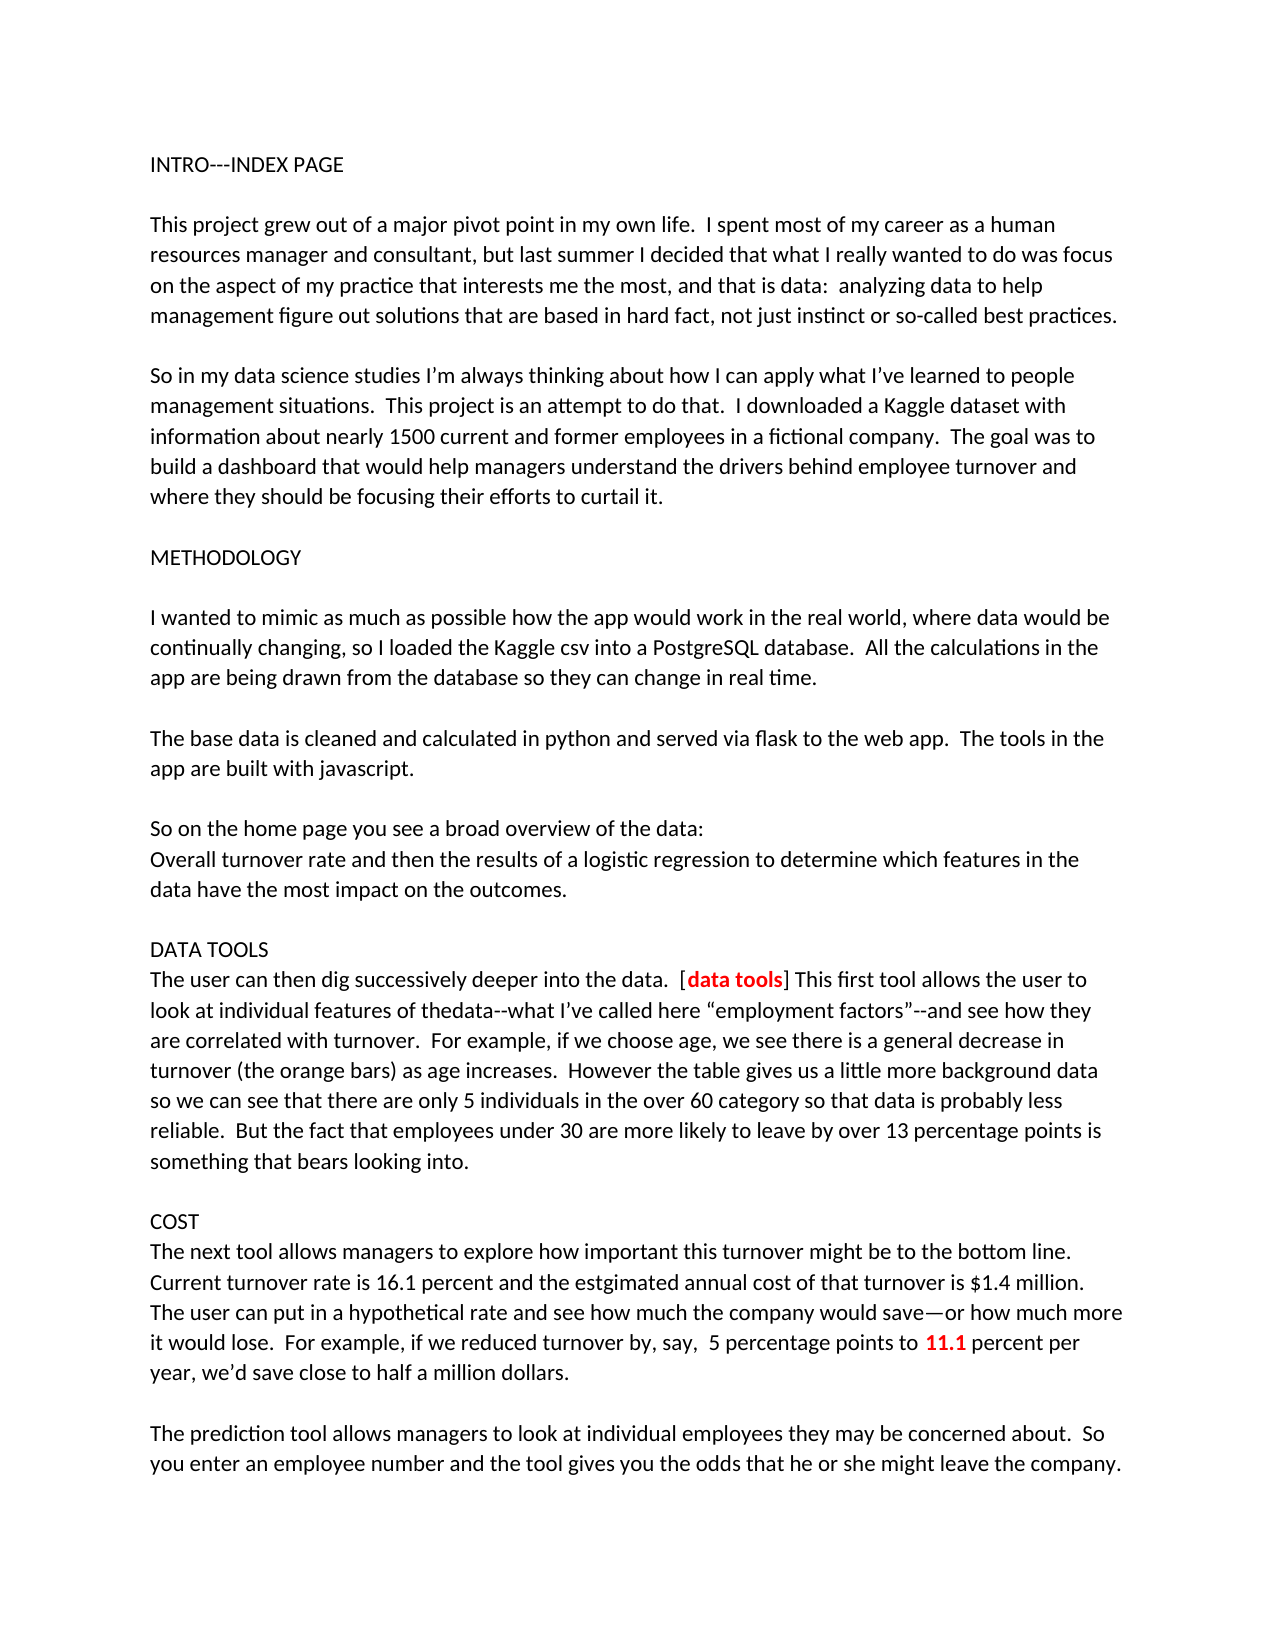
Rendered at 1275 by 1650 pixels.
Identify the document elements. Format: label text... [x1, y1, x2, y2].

text So in my data science studies I’m always thinking about how I can apply what I’ve learned to people management situations. This project is an attempt to do that. I downloaded a Kaggle dataset with information about nearly 1500 current and former employees in a fictional company. The goal was to build a dashboard that would help managers understand the drivers behind employee turnover and where they should be focusing their efforts to curtail it. [150, 361, 1125, 510]
text I wanted to mimic as much as possible how the app would work in the real world, where data would be continually changing, so I loaded the Kaggle csv into a PostgreSQL database. All the calculations in the app are being drawn from the database so they can change in real time. [150, 603, 1125, 692]
text DATA TOOLS [150, 935, 1125, 963]
text COST [150, 1207, 1125, 1235]
text So on the home page you see a broad overview of the data: [150, 814, 1125, 843]
text Overall turnover rate and then the results of a logistic regression to determine which features in the data have the most impact on the outcomes. [150, 845, 1125, 903]
text The user can then dig successively deeper into the data. [data tools] This first tool allows the user to look at individual features of thedata--what I’ve called here “employment factors”--and see how they are correlated with turnover. For example, if we choose age, we see there is a general decrease in turnover (the orange bars) as age increases. However the table gives us a little more background data so we can see that there are only 5 individuals in the over 60 category so that data is probably less reliable. But the fact that employees under 30 are more likely to leave by over 13 percentage points is something that bears looking into. [150, 966, 1125, 1175]
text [150, 1419, 1125, 1477]
text The next tool allows managers to explore how important this turnover might be to the bottom line. Current turnover rate is 16.1 percent and the estgimated annual cost of that turnover is $1.4 million. The user can put in a hypothetical rate and see how much the company would save—or how much more it would lose. For example, if we reduced turnover by, say, 5 percentage points to 11.1 percent per year, we’d save close to half a million dollars. [150, 1237, 1125, 1386]
text INTRO---INDEX PAGE [150, 150, 1125, 178]
text METHODOLOGY [150, 543, 1125, 571]
text This project grew out of a major pivot point in my own life. I spent most of my career as a human resources manager and consultant, but last summer I decided that what I really wanted to do was focus on the aspect of my practice that interests me the most, and that is data: analyzing data to help management figure out solutions that are based in hard fact, not just instinct or so-called best practices. [150, 210, 1125, 329]
text The base data is cleaned and calculated in python and served via flask to the web app. The tools in the app are built with javascript. [150, 724, 1125, 782]
